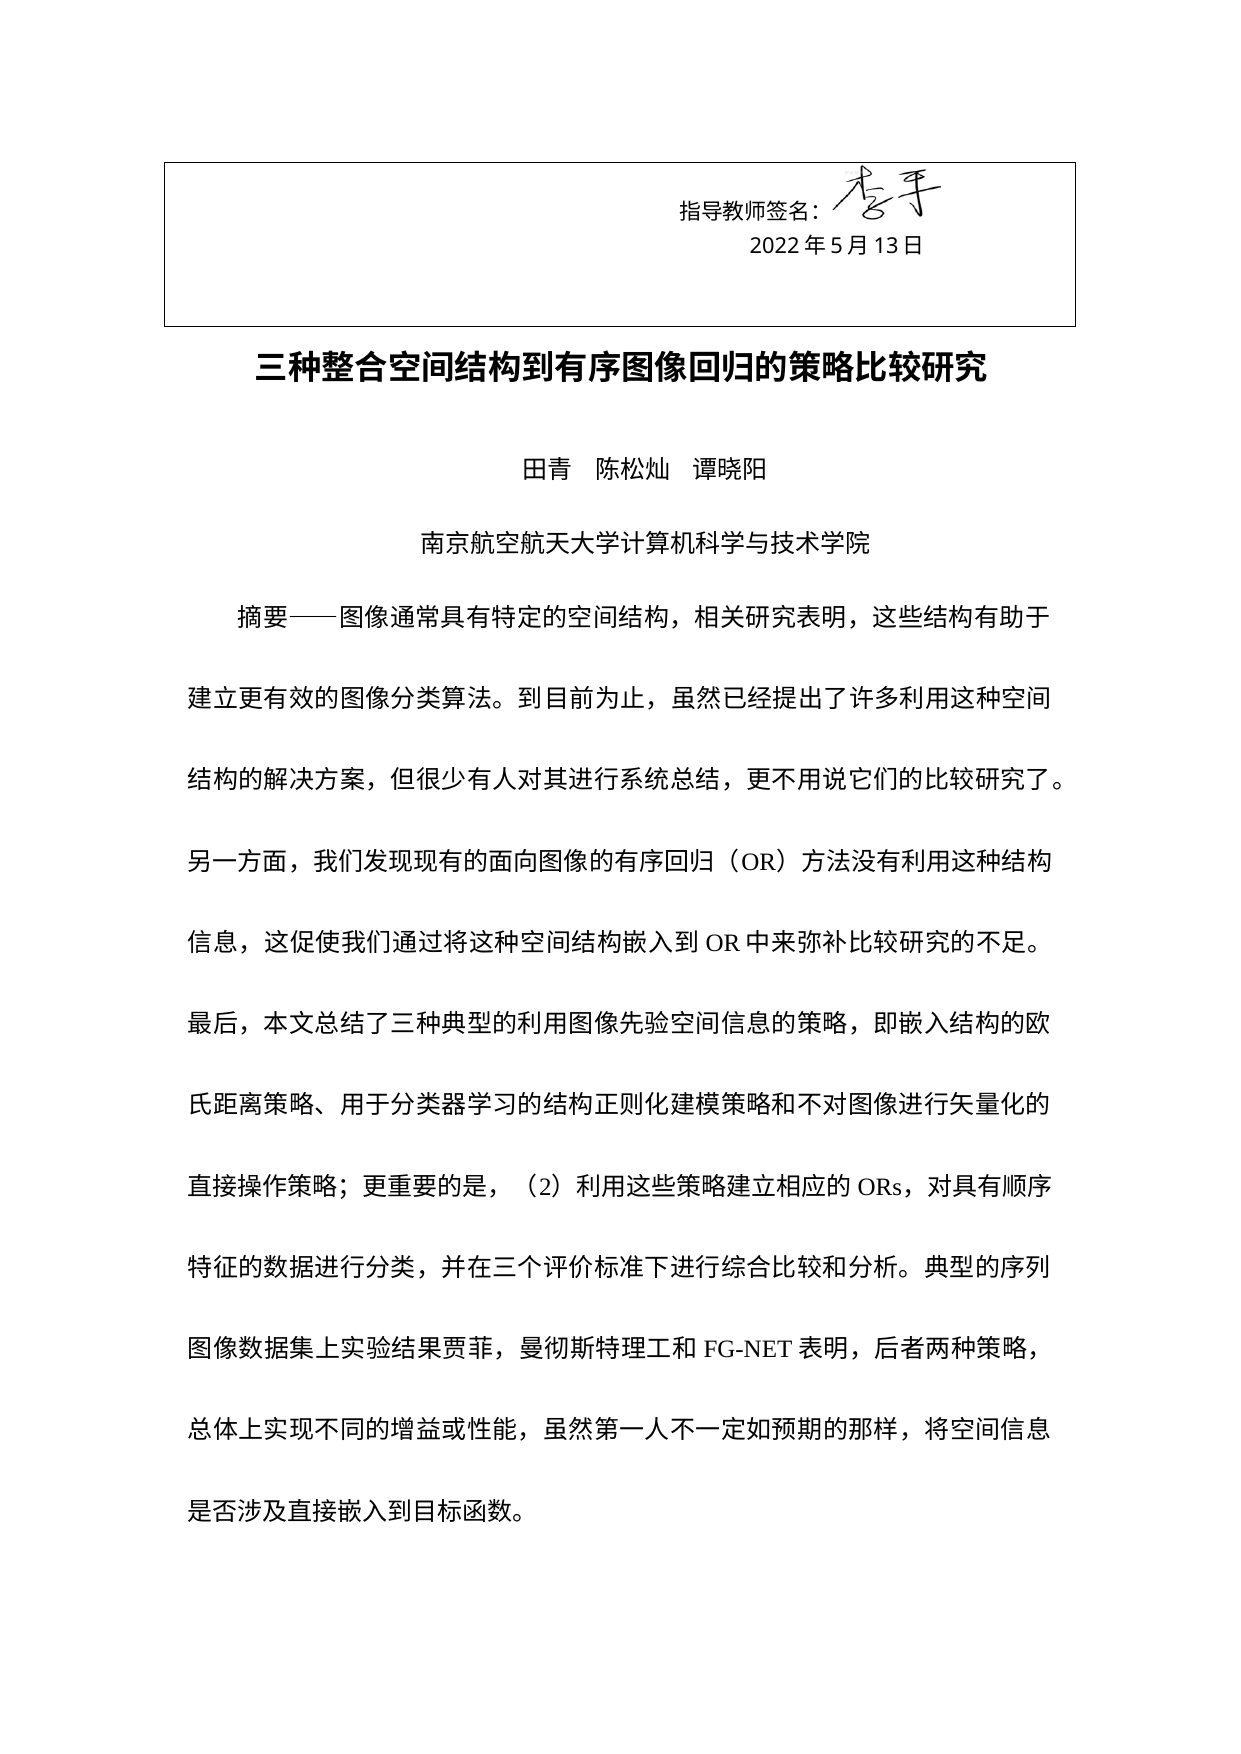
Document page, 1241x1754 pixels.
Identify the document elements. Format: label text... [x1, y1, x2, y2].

text 三种整合空间结构到有序图像回归的策略比较研究 [187, 333, 1053, 398]
text 摘要——图像通常具有特定的空间结构，相关研究表明，这些结构有助于建立更有效的图像分类算法。到目前为止，虽然已经提出了许多利用这种空间结构的解决方案，但很少有人对其进行系统总结，更不用说它们的比较研究了。另一方面，我们发现现有的面向图像的有序回归（OR）方法没有利用这种结构信息，这促使我们通过将这种空间结构嵌入到OR中来弥补比较研究的不足。最后，本文总结了三种典型的利用图像先验空间信息的策略，即嵌入结构的欧氏距离策略、用于分类器学习的结构正则化建模策略和不对图像进行矢量化的直接操作策略；更重要的是，（2）利用这些策略建立相应的ORs，对具有顺序特征的数据进行分类，并在三个评价标准下进行综合比较和分析。典型的序列图像数据集上实验结果贾菲，曼彻斯特理工和FG-NET表明，后者两种策略，总体上实现不同的增益或性能，虽然第一人不一定如预期的那样，将空间信息是否涉及直接嵌入到目标函数。 [187, 583, 1053, 1542]
text 南京航空航天大学计算机科学与技术学院 [187, 509, 1053, 574]
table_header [165, 163, 1075, 326]
text 田青 陈松灿 谭晓阳 [187, 435, 1053, 500]
picture [832, 165, 942, 220]
